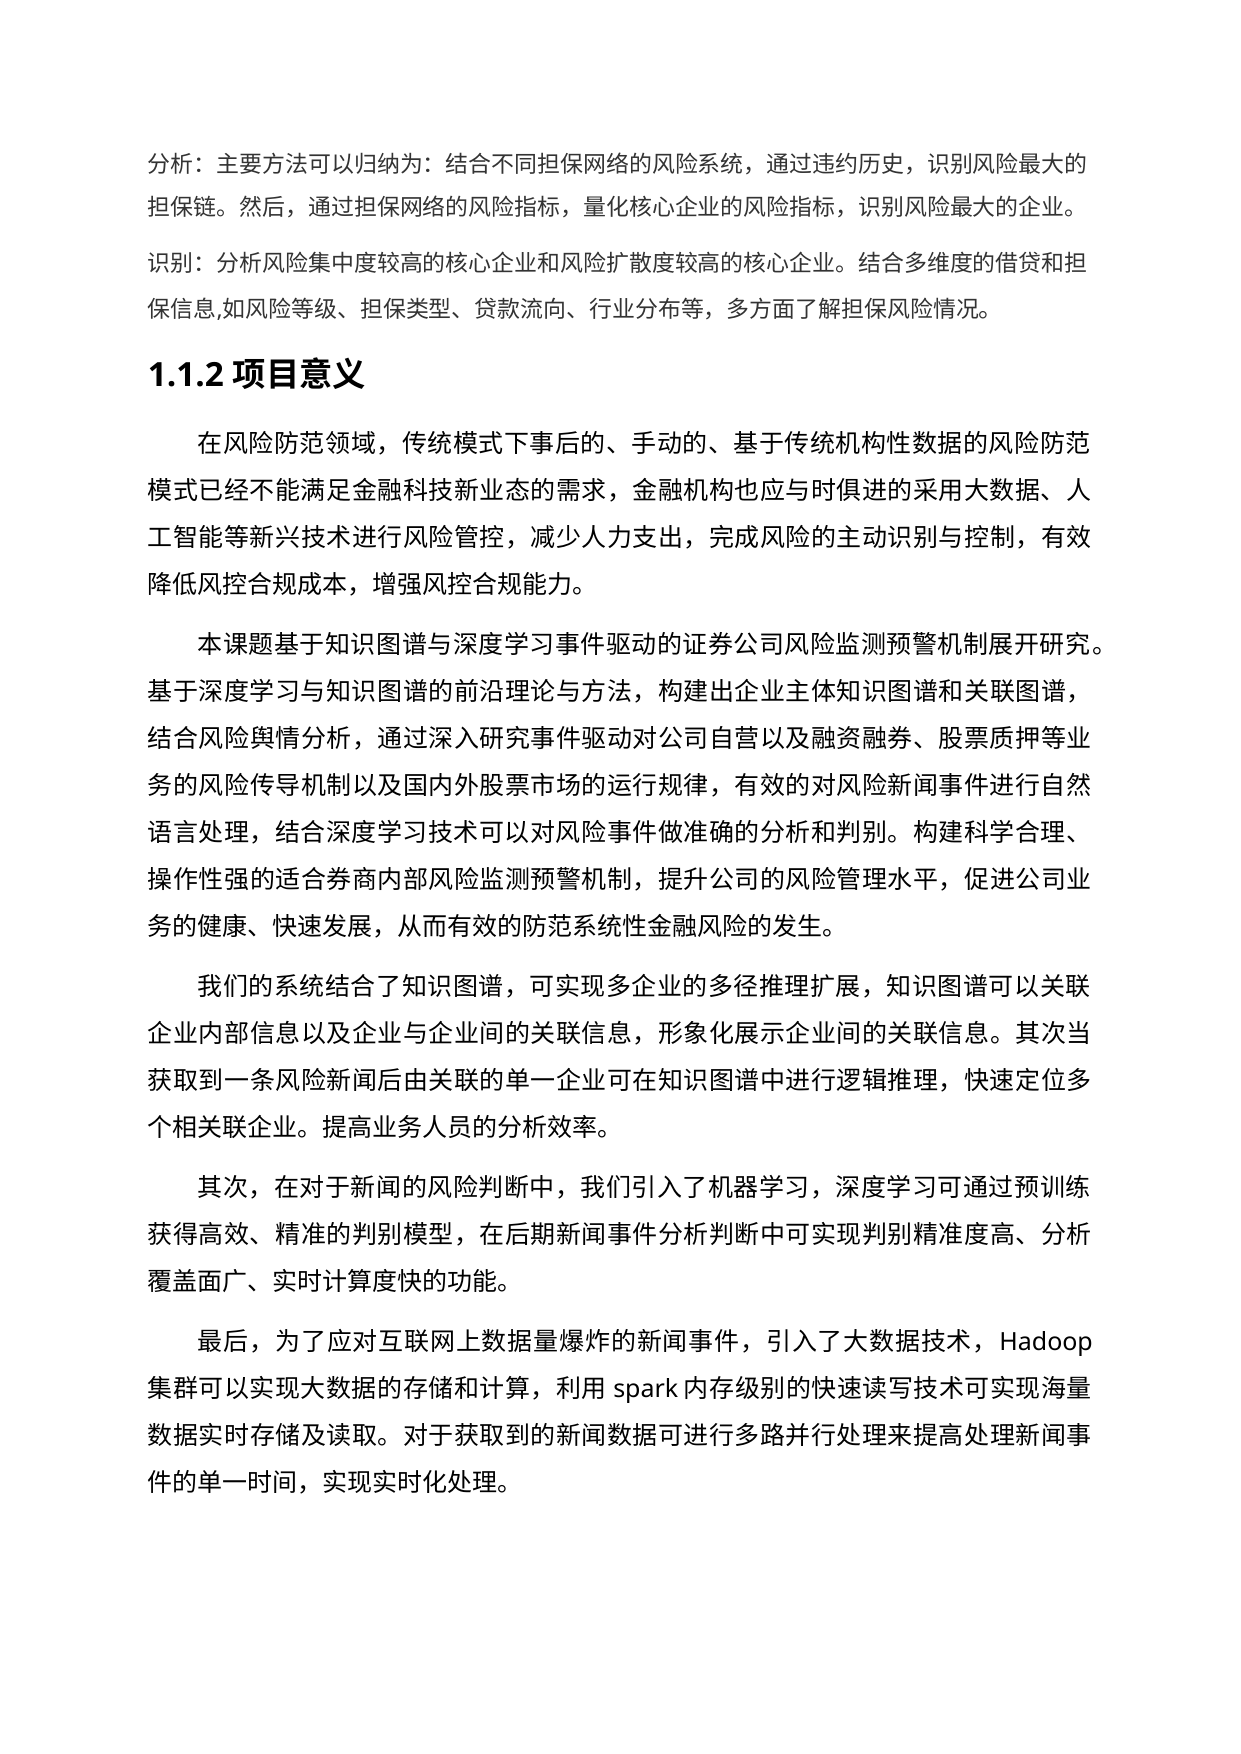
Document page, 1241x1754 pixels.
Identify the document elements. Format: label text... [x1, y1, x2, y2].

text 本课题基于知识图谱与深度学习事件驱动的证券公司风险监测预警机制展开研究。基于深度学习与知识图谱的前沿理论与方法，构建出企业主体知识图谱和关联图谱，结合风险舆情分析，通过深入研究事件驱动对公司自营以及融资融券、股票质押等业务的风险传导机制以及国内外股票市场的运行规律，有效的对风险新闻事件进行自然语言处理，结合深度学习技术可以对风险事件做准确的分析和判别。构建科学合理、操作性强的适合券商内部风险监测预警机制，提升公司的风险管理水平，促进公司业务的健康、快速发展，从而有效的防范系统性金融风险的发生。 [148, 624, 1093, 943]
text 分析：主要方法可以归纳为：结合不同担保网络的风险系统，通过违约历史，识别风险最大的担保链。然后，通过担保网络的风险指标，量化核心企业的风险指标，识别风险最大的企业。 [148, 146, 1093, 222]
text 最后，为了应对互联网上数据量爆炸的新闻事件，引入了大数据技术，Hadoop集群可以实现大数据的存储和计算，利用spark内存级别的快速读写技术可实现海量数据实时存储及读取。对于获取到的新闻数据可进行多路并行处理来提高处理新闻事件的单一时间，实现实时化处理。 [148, 1321, 1093, 1498]
text 在风险防范领域，传统模式下事后的、手动的、基于传统机构性数据的风险防范模式已经不能满足金融科技新业态的需求，金融机构也应与时俱进的采用大数据、人工智能等新兴技术进行风险管控，减少人力支出，完成风险的主动识别与控制，有效降低风控合规成本，增强风控合规能力。 [148, 423, 1093, 601]
text 1.1.2 项目意义 [148, 348, 1093, 397]
text 其次，在对于新闻的风险判断中，我们引入了机器学习，深度学习可通过预训练获得高效、精准的判别模型，在后期新闻事件分析判断中可实现判别精准度高、分析覆盖面广、实时计算度快的功能。 [148, 1167, 1093, 1298]
text 识别：分析风险集中度较高的核心企业和风险扩散度较高的核心企业。结合多维度的借贷和担保信息,如风险等级、担保类型、贷款流向、行业分布等，多方面了解担保风险情况。 [148, 244, 1093, 325]
text 我们的系统结合了知识图谱，可实现多企业的多径推理扩展，知识图谱可以关联企业内部信息以及企业与企业间的关联信息，形象化展示企业间的关联信息。其次当获取到一条风险新闻后由关联的单一企业可在知识图谱中进行逻辑推理，快速定位多个相关联企业。提高业务人员的分析效率。 [148, 966, 1093, 1144]
